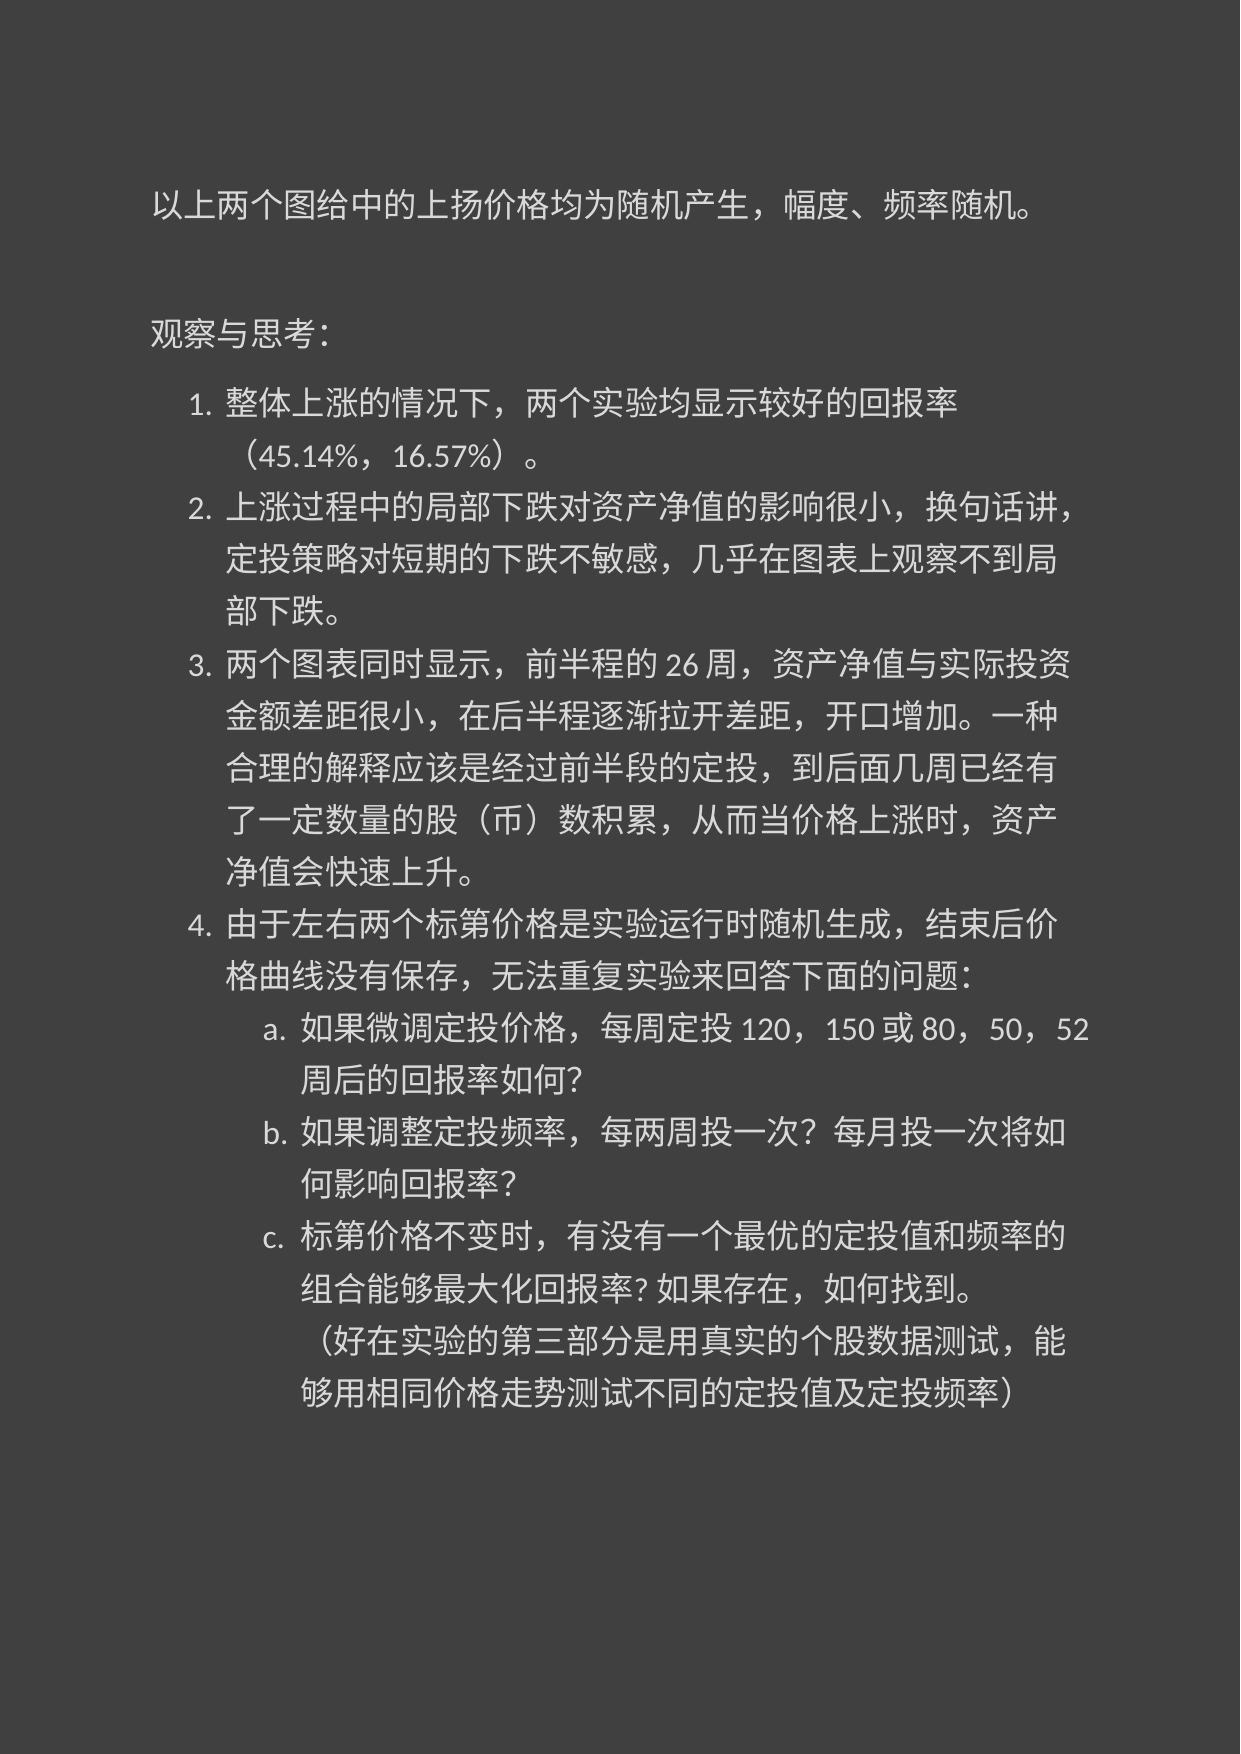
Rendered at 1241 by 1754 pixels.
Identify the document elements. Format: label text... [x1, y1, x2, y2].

list 整体上涨的情况下，两个实验均显示较好的回报率（45.14%，16.57%）。 [187, 377, 1090, 477]
list 如果微调定投价格，每周定投120，150或80，50，52周后的回报率如何？ [262, 1002, 1090, 1102]
list 上涨过程中的局部下跌对资产净值的影响很小，换句话讲，定投策略对短期的下跌不敏感，几乎在图表上观察不到局部下跌。 [187, 481, 1090, 633]
list （好在实验的第三部分是用真实的个股数据测试，能够用相同价格走势测试不同的定投值及定投频率） [300, 1314, 1090, 1415]
list 由于左右两个标第价格是实验运行时随机生成，结束后价格曲线没有保存，无法重复实验来回答下面的问题： [187, 898, 1090, 998]
list 如果调整定投频率，每两周投一次？每月投一次将如何影响回报率？ [262, 1106, 1090, 1206]
text 观察与思考： [150, 308, 1090, 356]
text 以上两个图给中的上扬价格均为随机产生，幅度、频率随机。 [150, 179, 1090, 227]
list 标第价格不变时，有没有一个最优的定投值和频率的组合能够最大化回报率? 如果存在，如何找到。 [262, 1210, 1090, 1311]
list 两个图表同时显示，前半程的26周，资产净值与实际投资金额差距很小，在后半程逐渐拉开差距，开口增加。一种合理的解释应该是经过前半段的定投，到后面几周已经有了一定数量的股（币）数积累，从而当价格上涨时，资产净值会快速上升。 [187, 637, 1090, 894]
